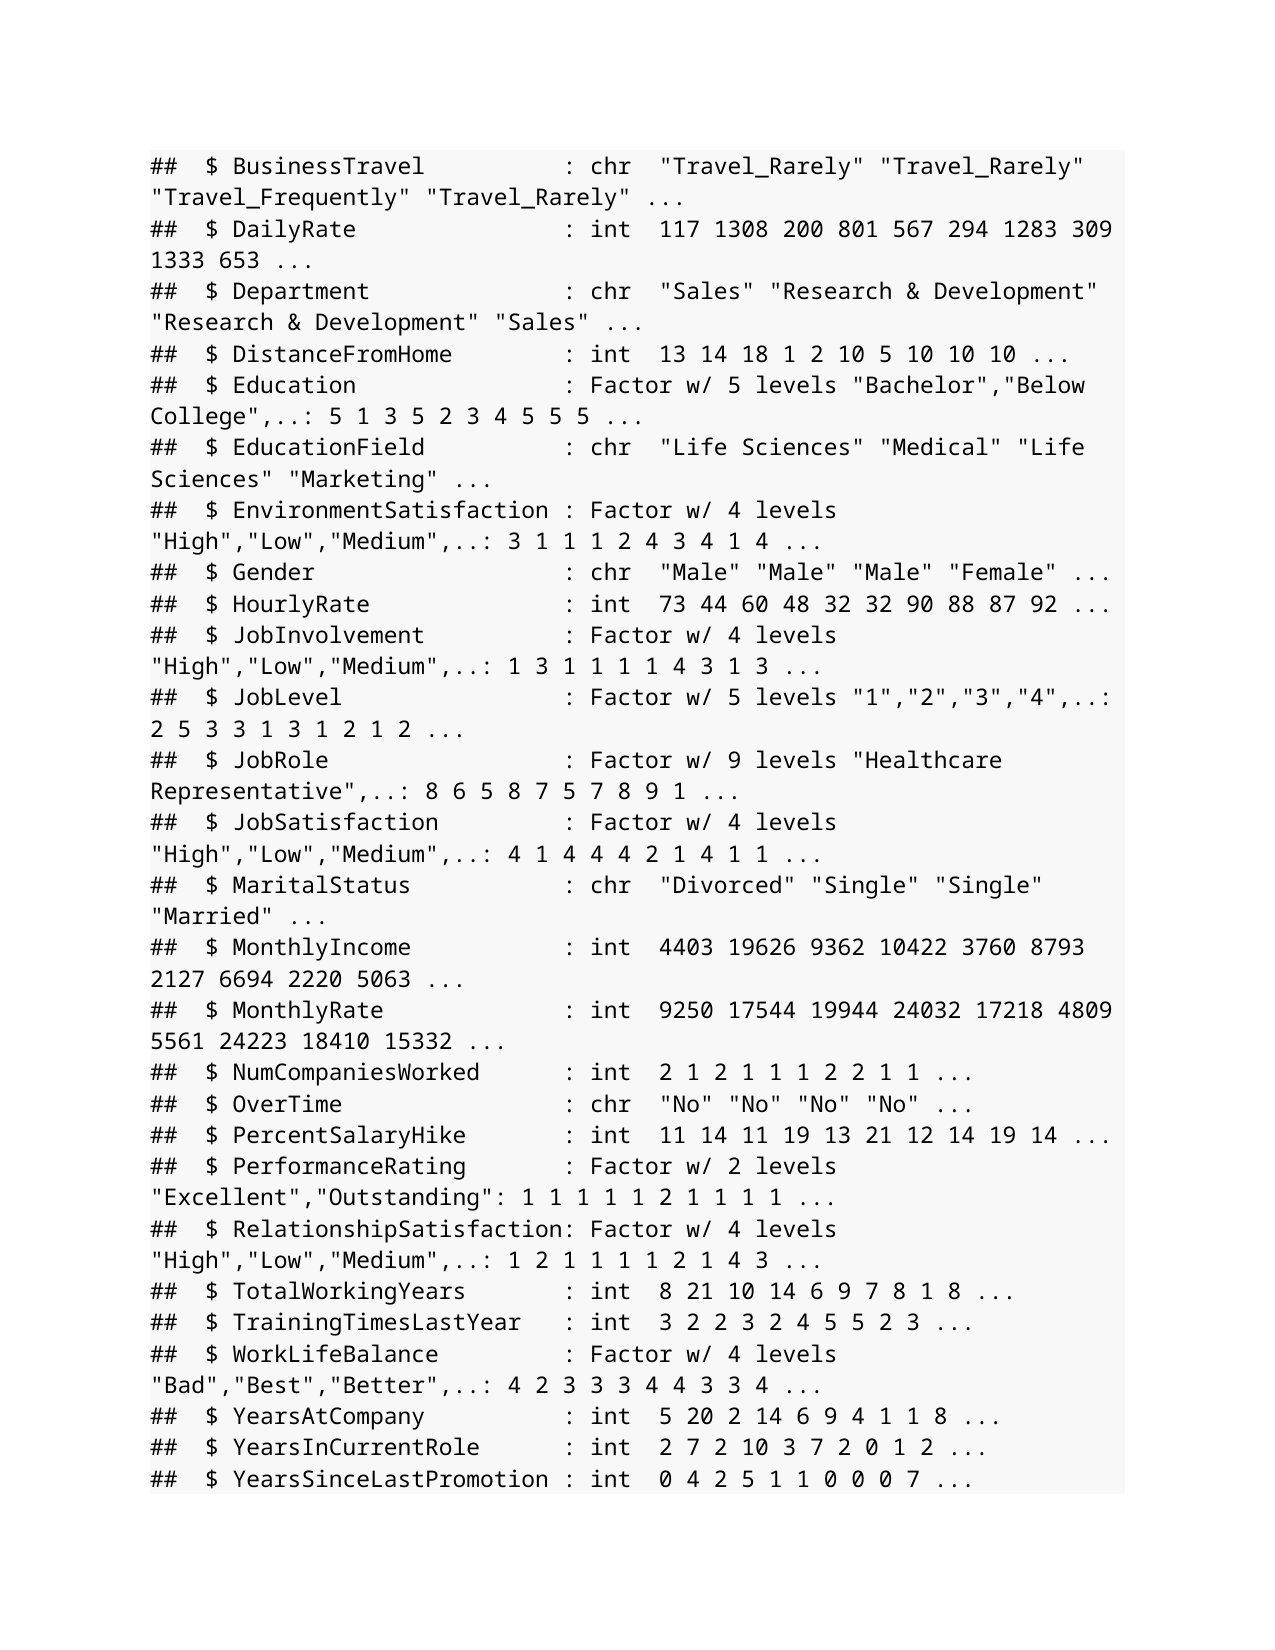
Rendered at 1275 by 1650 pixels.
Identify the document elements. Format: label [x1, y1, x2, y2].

text [150, 150, 1125, 1494]
